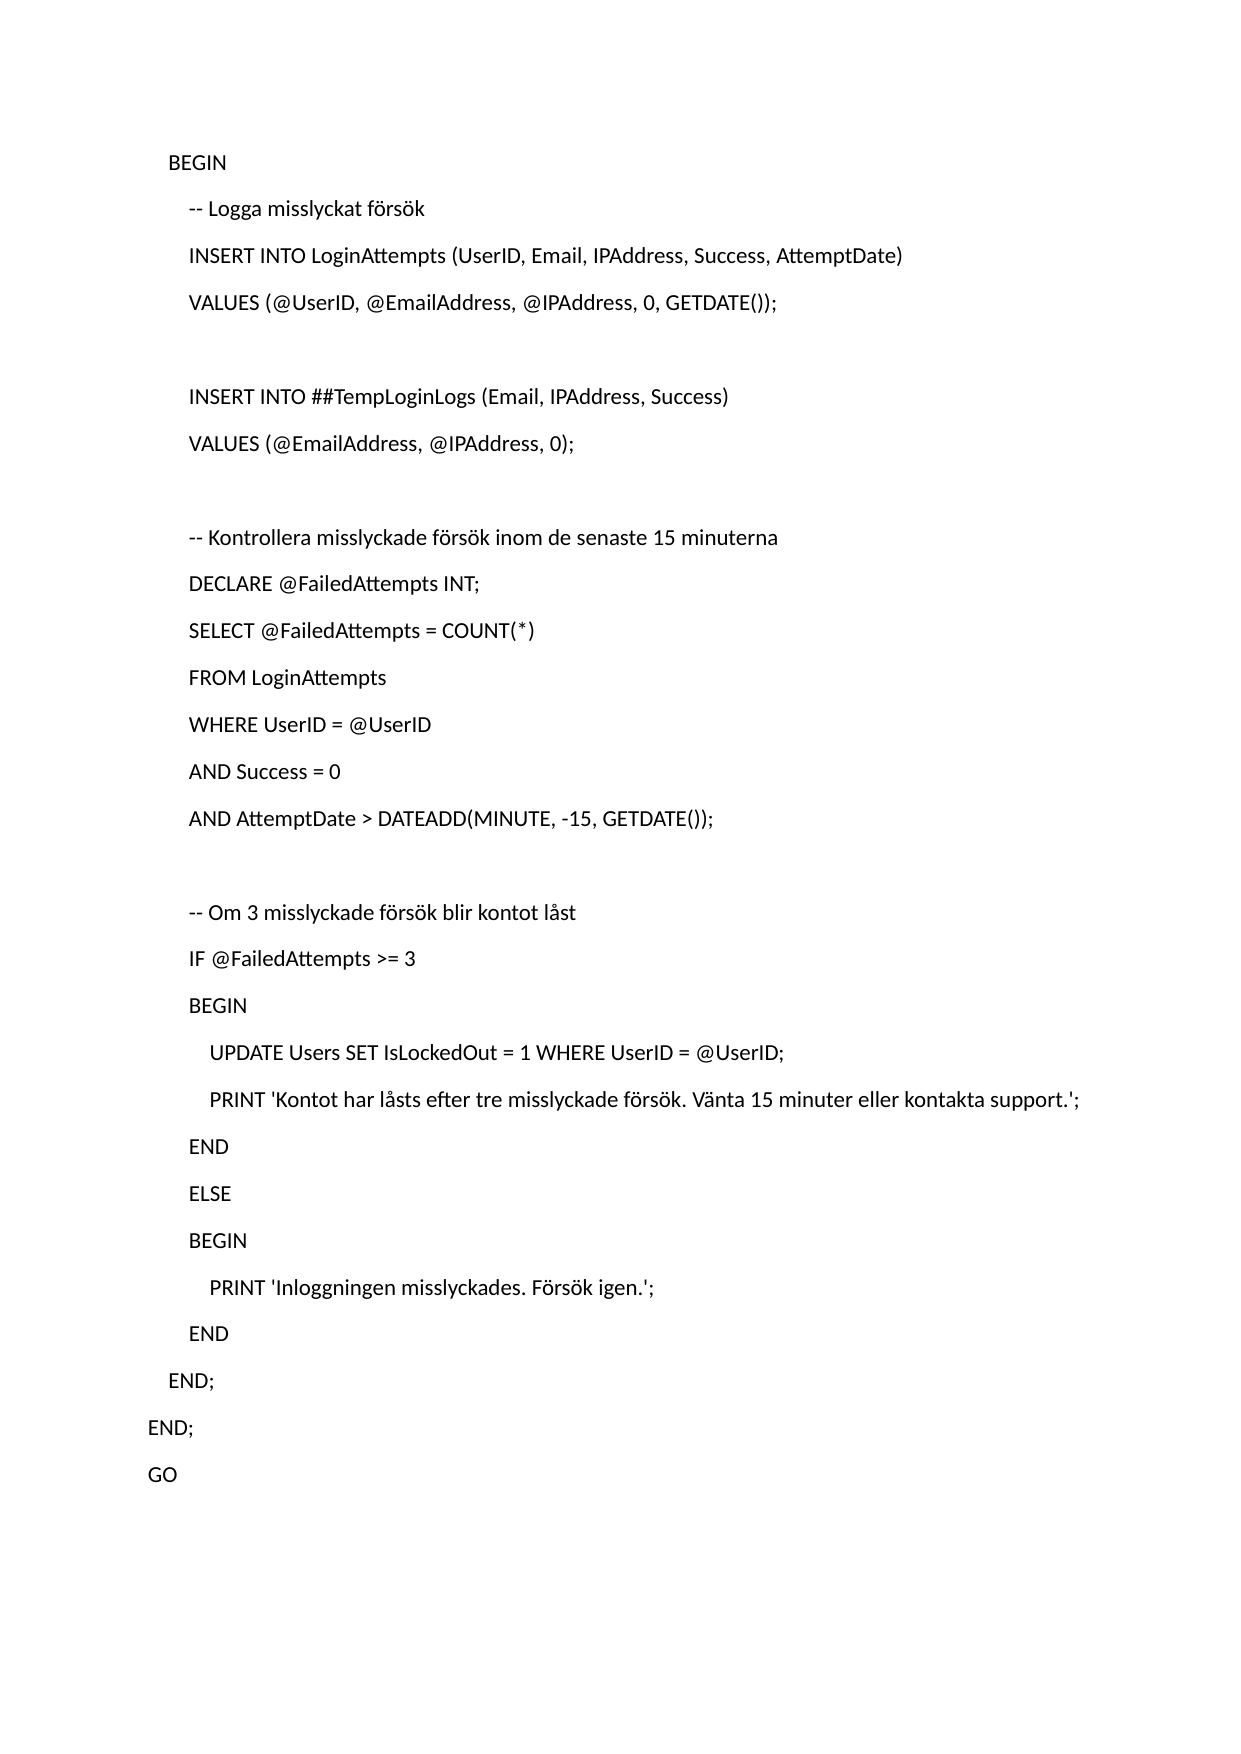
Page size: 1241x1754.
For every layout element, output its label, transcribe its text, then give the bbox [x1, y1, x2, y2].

text WHERE UserID = @UserID [148, 710, 1093, 738]
text ELSE [148, 1179, 1093, 1207]
text AND AttemptDate > DATEADD(MINUTE, -15, GETDATE()); [148, 804, 1093, 832]
text UPDATE Users SET IsLockedOut = 1 WHERE UserID = @UserID; [148, 1038, 1093, 1066]
text END; [148, 1366, 1093, 1394]
text END [148, 1132, 1093, 1160]
text FROM LoginAttempts [148, 663, 1093, 691]
text VALUES (@EmailAddress, @IPAddress, 0); [148, 429, 1093, 457]
text BEGIN [148, 1226, 1093, 1254]
text AND Success = 0 [148, 757, 1093, 785]
text PRINT 'Kontot har låsts efter tre misslyckade försök. Vänta 15 minuter eller kontakta support.'; [148, 1085, 1093, 1113]
text -- Kontrollera misslyckade försök inom de senaste 15 minuterna [148, 523, 1093, 551]
text END [148, 1319, 1093, 1347]
text BEGIN [148, 991, 1093, 1019]
text SELECT @FailedAttempts = COUNT(*) [148, 616, 1093, 644]
text GO [148, 1460, 1093, 1488]
text INSERT INTO LoginAttempts (UserID, Email, IPAddress, Success, AttemptDate) [148, 241, 1093, 269]
text IF @FailedAttempts >= 3 [148, 944, 1093, 972]
text -- Logga misslyckat försök [148, 194, 1093, 222]
text -- Om 3 misslyckade försök blir kontot låst [148, 898, 1093, 926]
text BEGIN [148, 148, 1093, 176]
text INSERT INTO ##TempLoginLogs (Email, IPAddress, Success) [148, 382, 1093, 410]
text END; [148, 1413, 1093, 1441]
text PRINT 'Inloggningen misslyckades. Försök igen.'; [148, 1273, 1093, 1301]
text DECLARE @FailedAttempts INT; [148, 569, 1093, 597]
text VALUES (@UserID, @EmailAddress, @IPAddress, 0, GETDATE()); [148, 288, 1093, 316]
